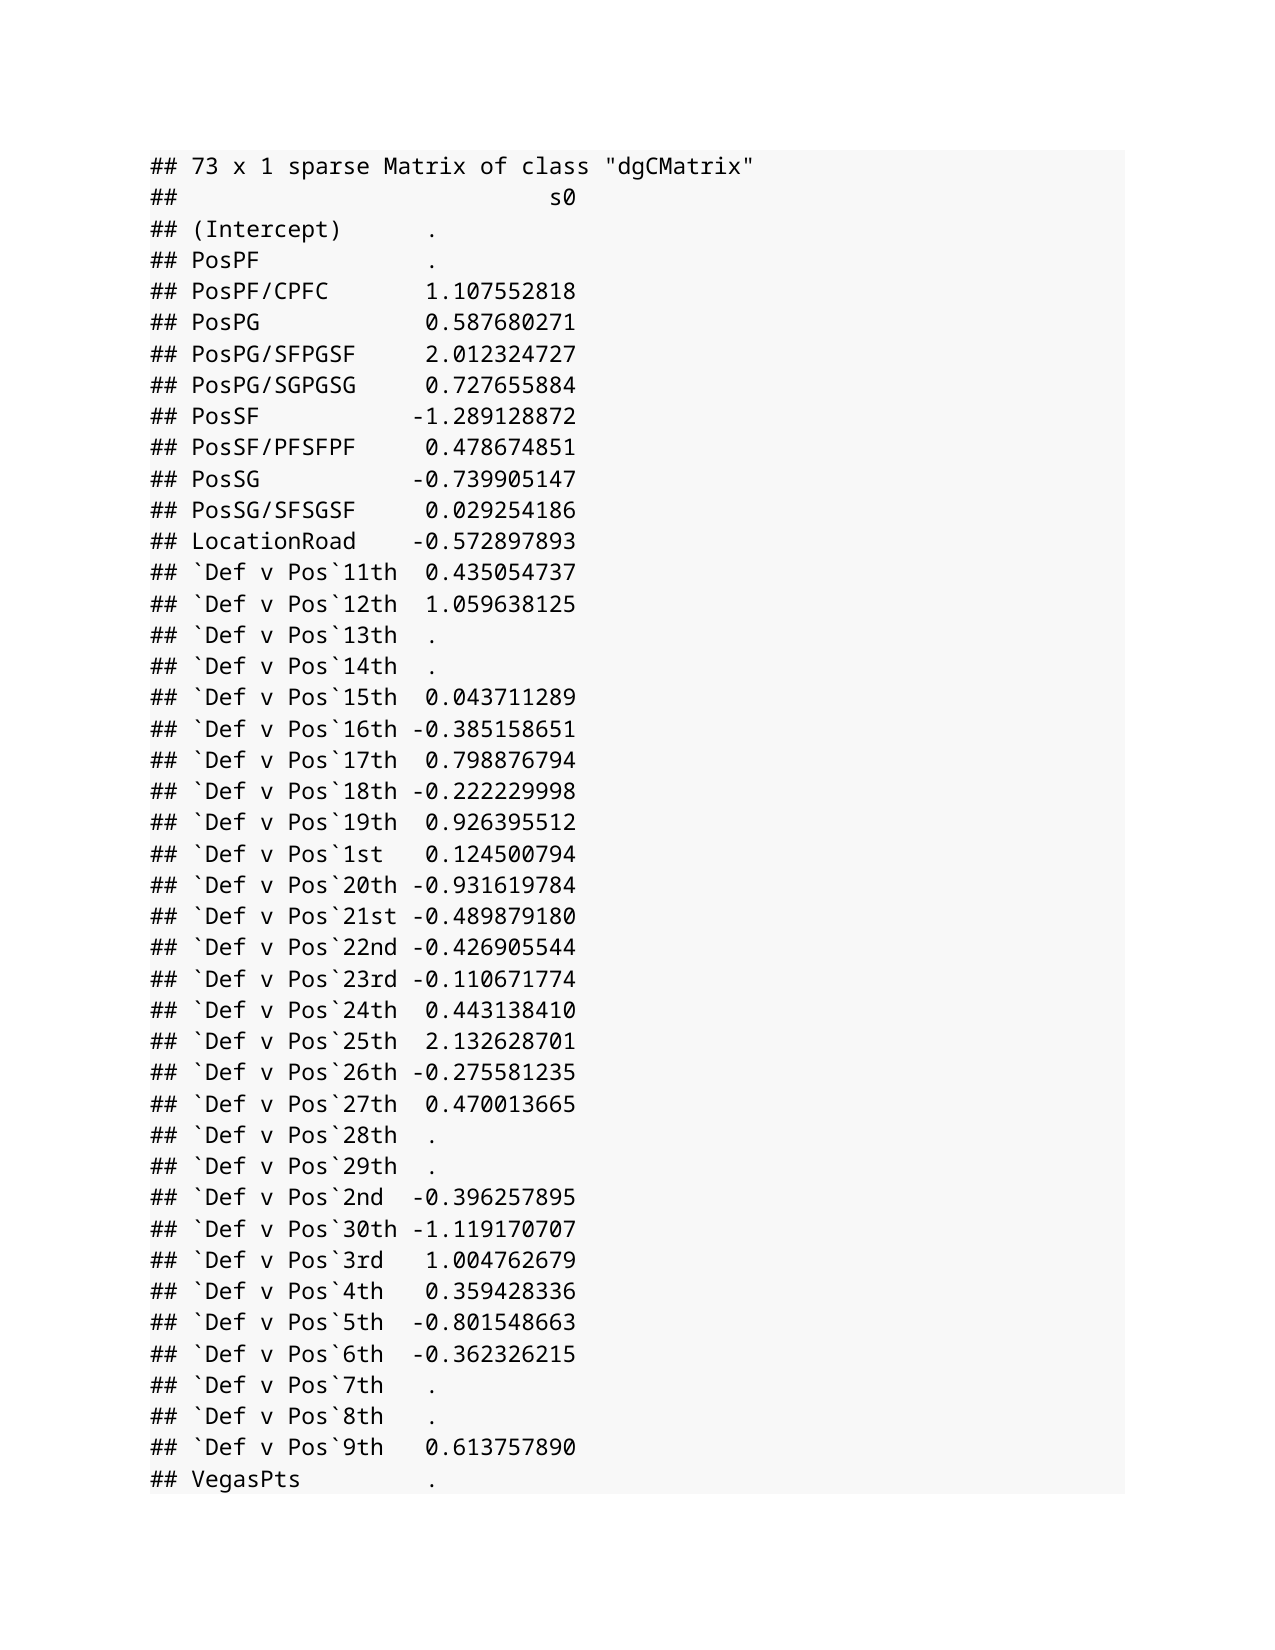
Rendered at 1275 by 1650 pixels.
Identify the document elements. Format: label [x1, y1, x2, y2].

text [150, 150, 1125, 1494]
